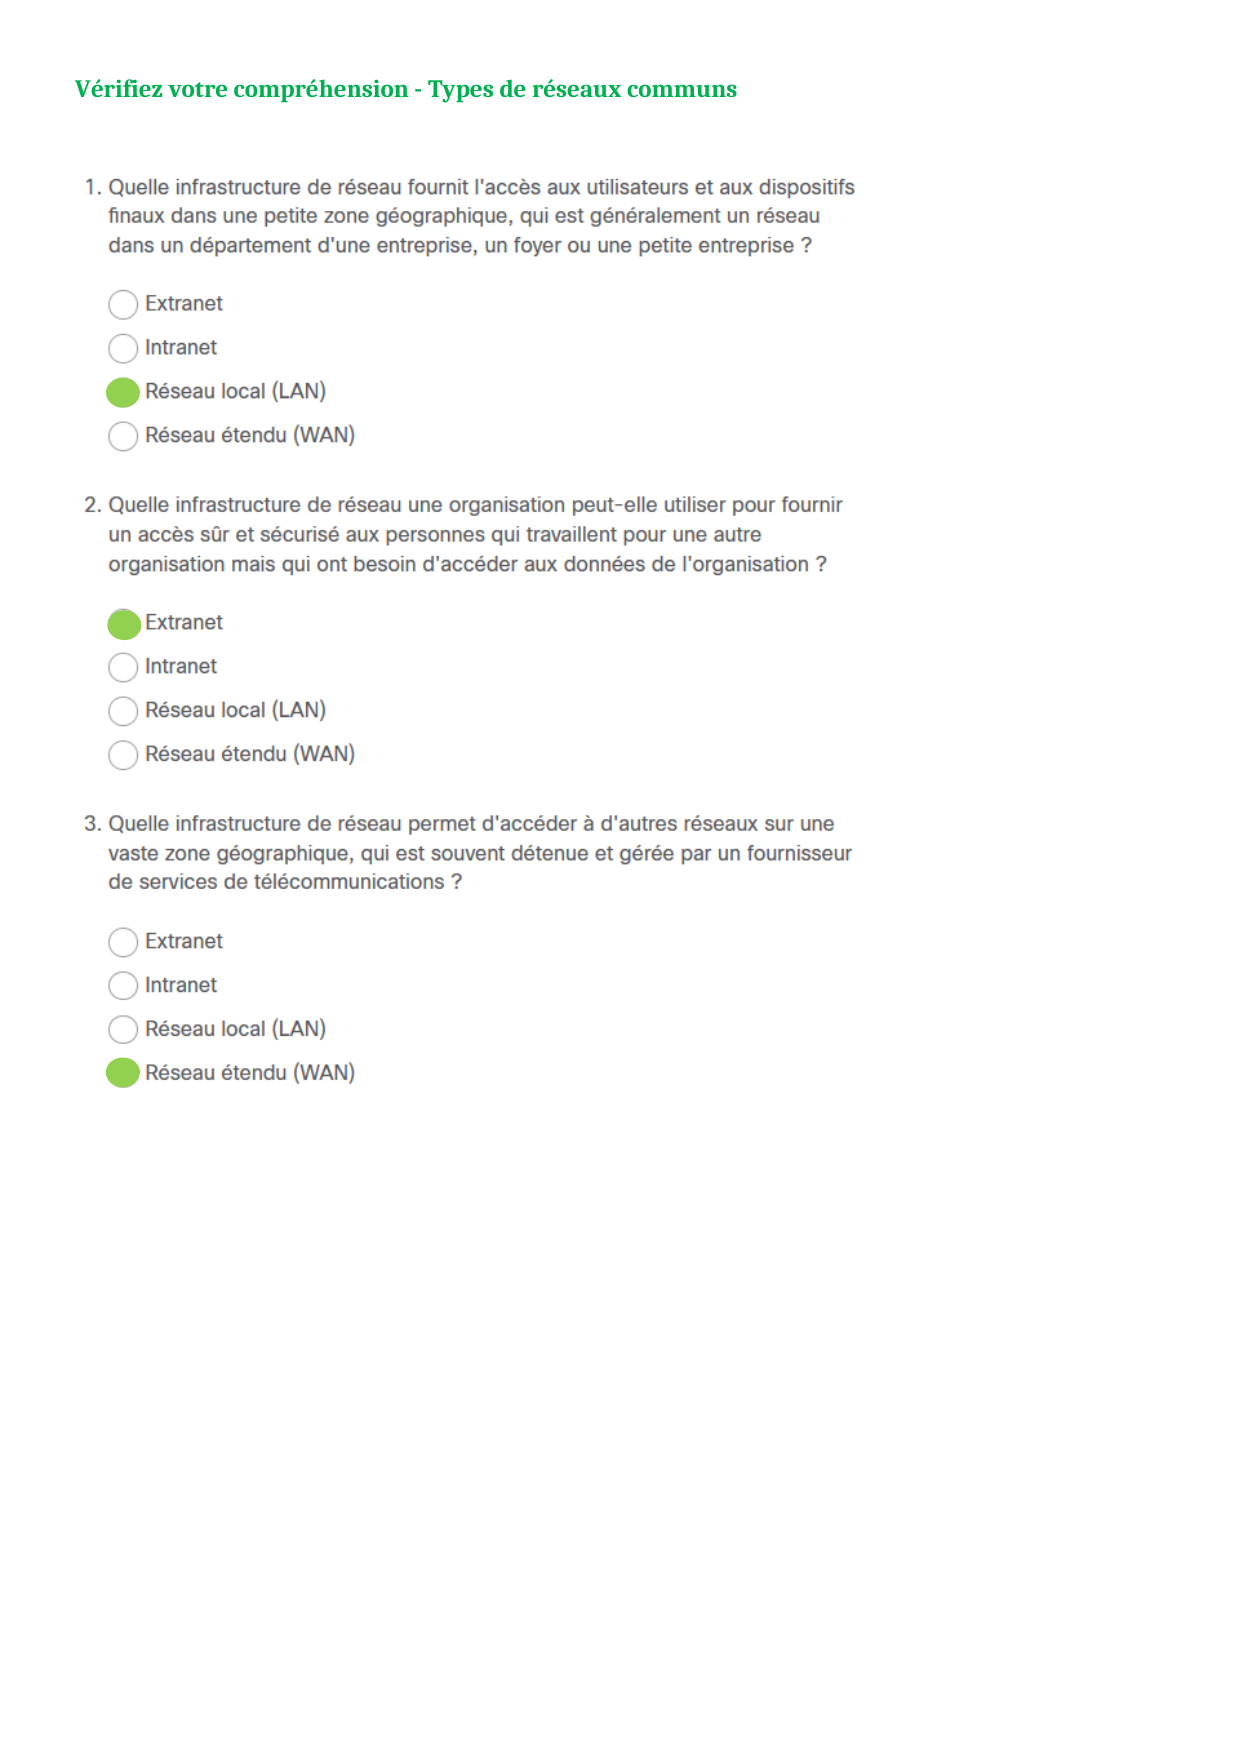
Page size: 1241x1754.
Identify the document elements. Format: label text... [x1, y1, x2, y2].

text Vérifiez votre compréhension - Types de réseaux communs [75, 75, 1165, 104]
picture [75, 170, 861, 1093]
